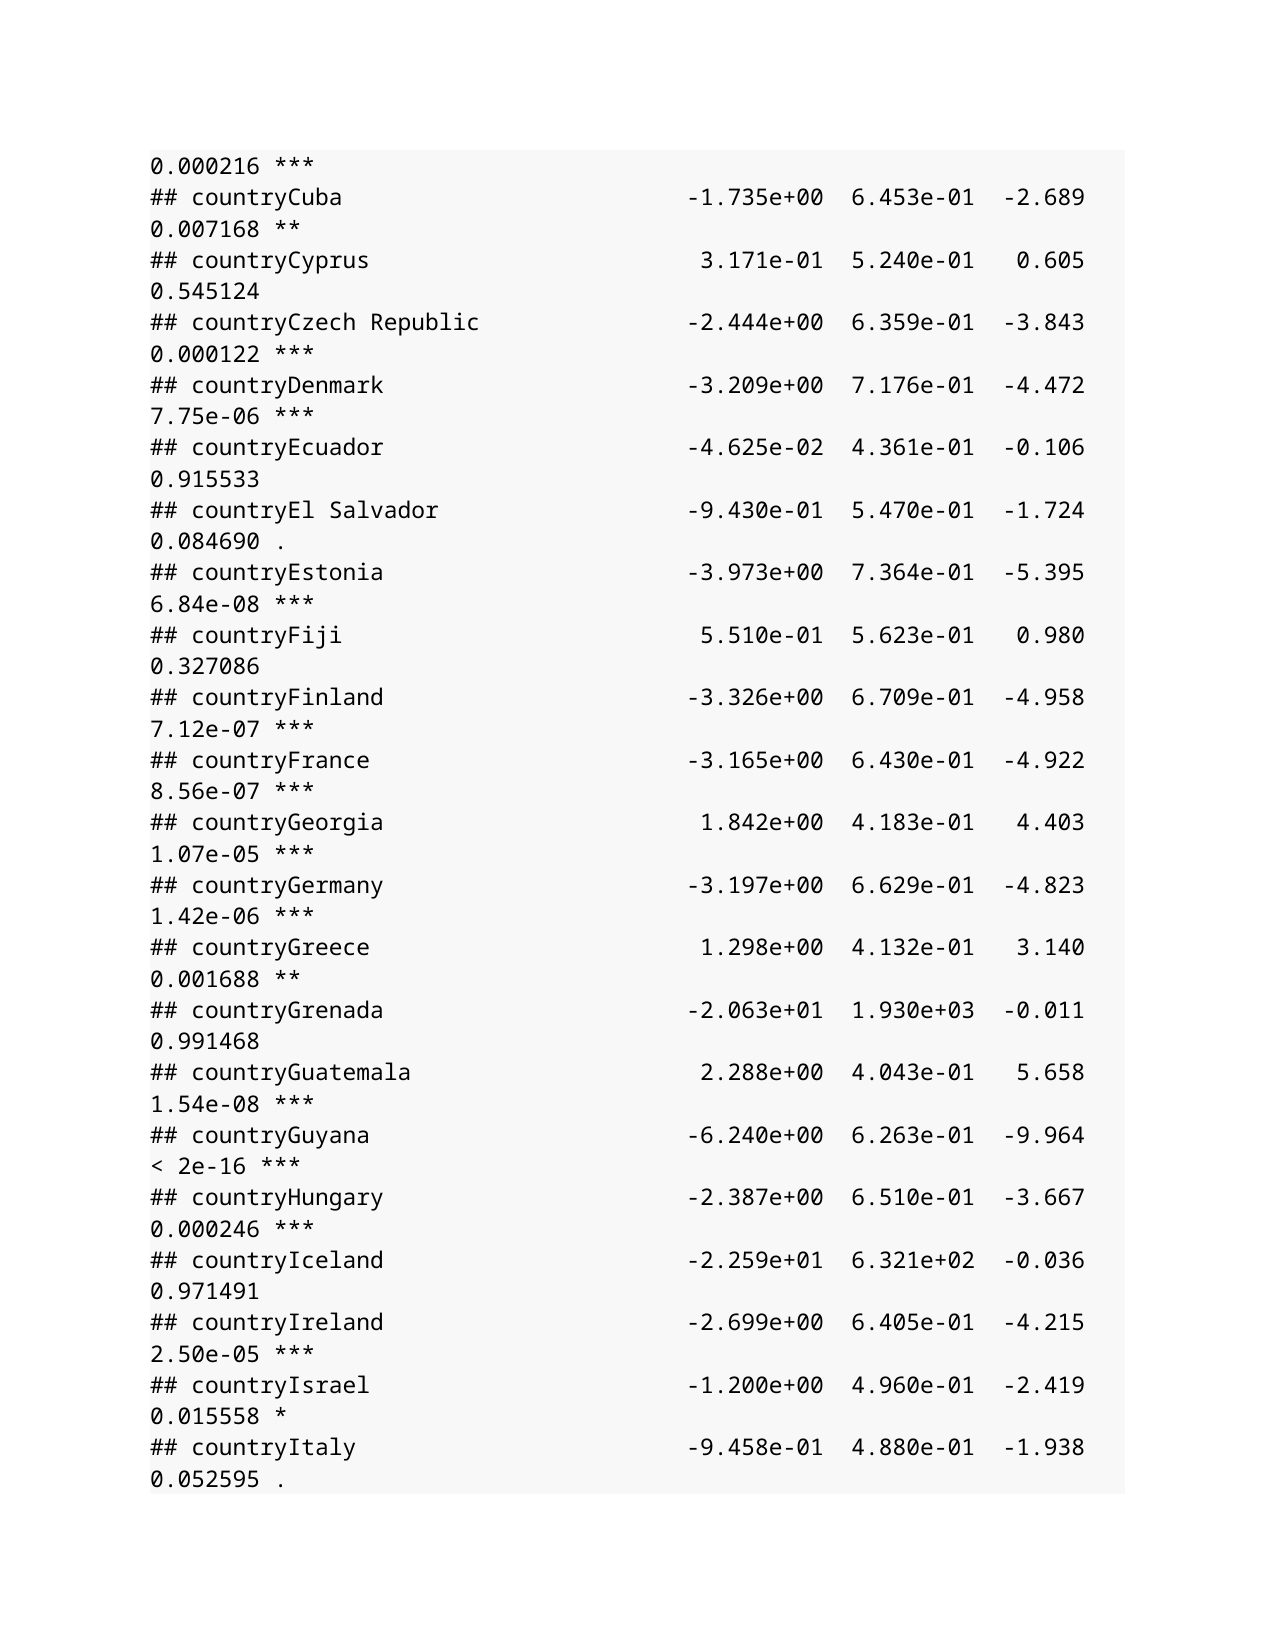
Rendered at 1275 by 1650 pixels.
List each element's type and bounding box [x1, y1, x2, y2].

text [150, 150, 1125, 1494]
